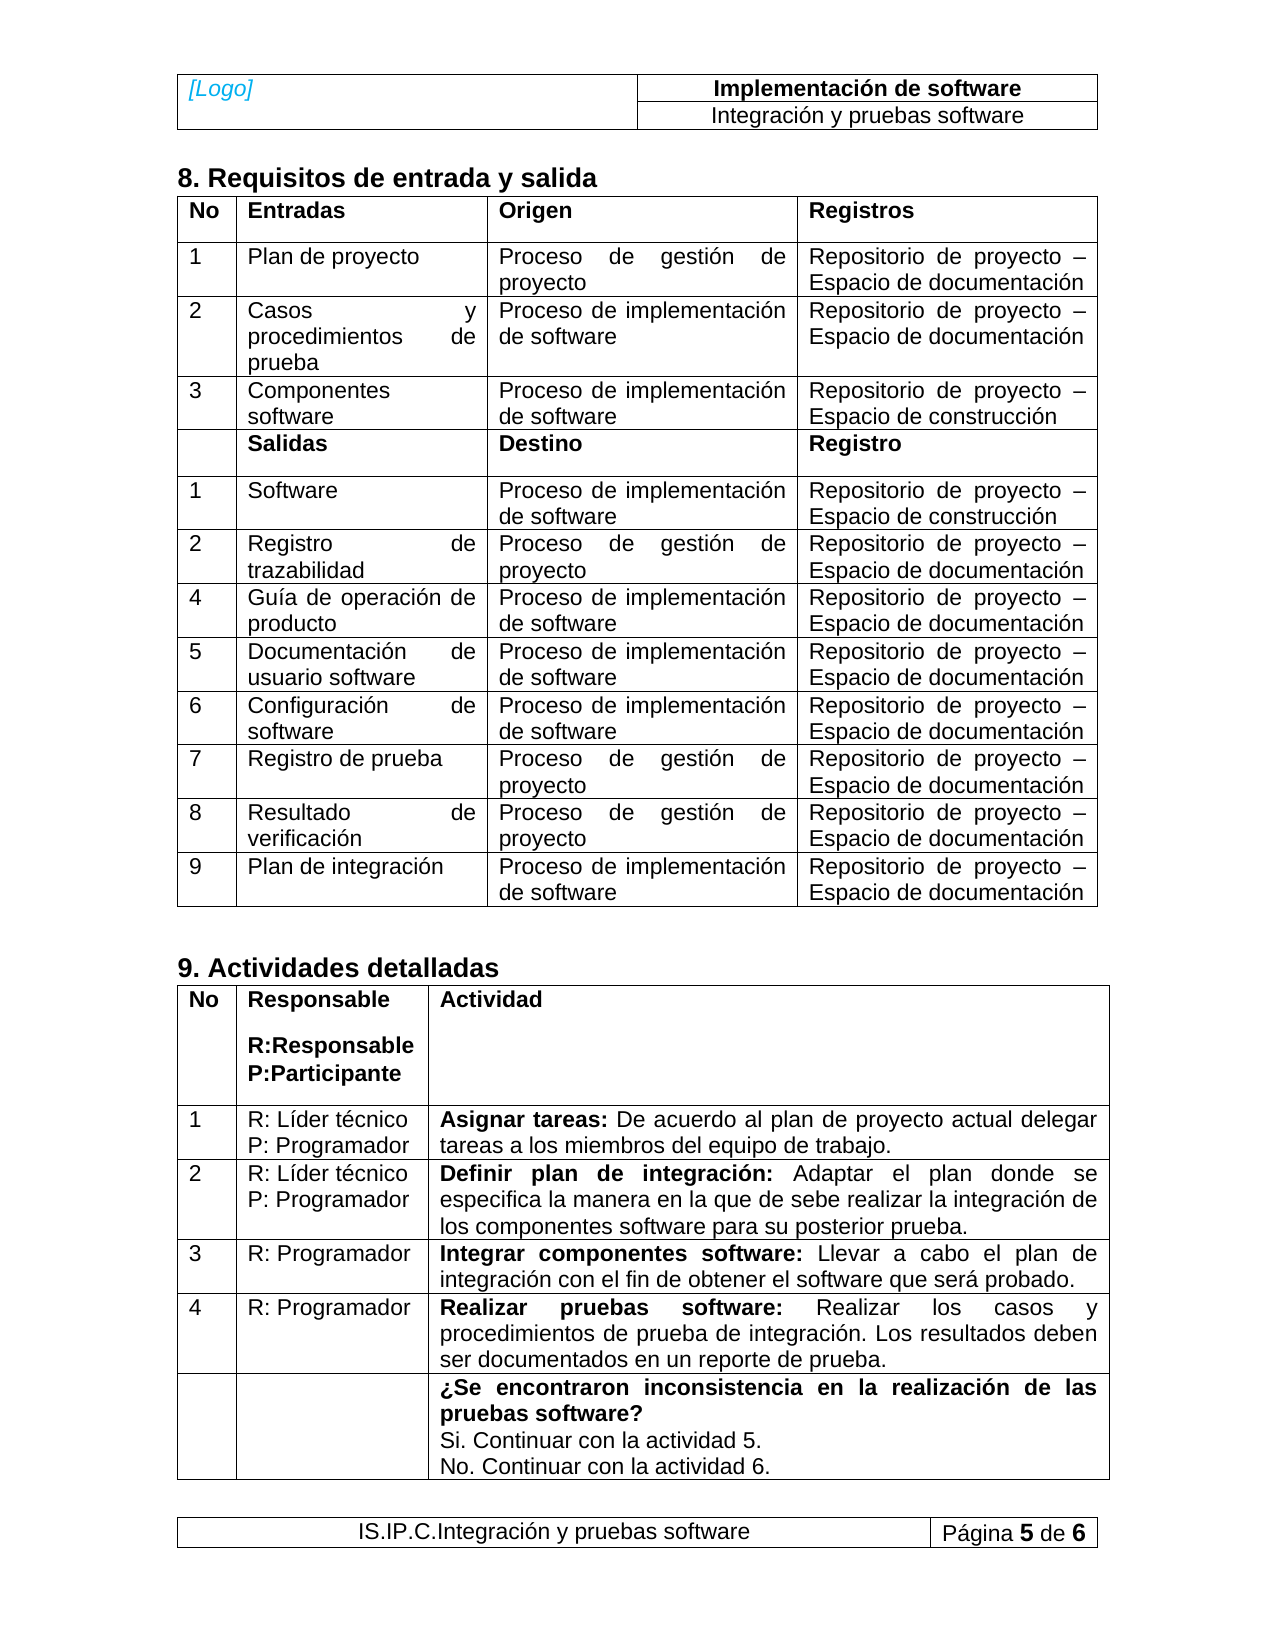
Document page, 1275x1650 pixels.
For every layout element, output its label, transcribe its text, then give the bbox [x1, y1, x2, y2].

table_cell Proceso de implementación de software [488, 584, 797, 637]
table_header Actividad [429, 986, 1109, 1105]
table_cell Software [237, 477, 487, 529]
table_cell Repositorio de proyecto – Espacio de documentación [798, 297, 1097, 376]
table_cell Guía de operación de producto [237, 584, 487, 637]
table_cell 6 [178, 692, 236, 744]
table_cell Salidas [237, 430, 487, 476]
table_cell Documentación de usuario software [237, 638, 487, 691]
table_cell 1 [178, 477, 236, 529]
table_cell Repositorio de proyecto – Espacio de documentación [798, 530, 1097, 583]
table_cell 1 [178, 1106, 236, 1159]
table_cell Proceso de gestión de proyecto [488, 243, 797, 296]
table_header Origen [488, 197, 797, 242]
table_cell R: Líder técnico P: Programador [237, 1106, 428, 1159]
table_cell 7 [178, 745, 236, 798]
table_cell Proceso de gestión de proyecto [488, 799, 797, 852]
table_cell Repositorio de proyecto – Espacio de documentación [798, 853, 1097, 906]
table_cell Integrar componentes software: Llevar a cabo el plan de integración con el fin de obtener el software que será probado. [429, 1240, 1109, 1293]
table_cell Repositorio de proyecto – Espacio de construcción [798, 477, 1097, 529]
table_cell Proceso de implementación de software [488, 477, 797, 529]
table_cell 2 [178, 530, 236, 583]
table_cell Definir plan de integración: Adaptar el plan donde se especifica la manera en la que de sebe realizar la integración de los componentes software para su posterior prueba. [429, 1160, 1109, 1239]
table_cell 5 [178, 638, 236, 691]
table_header Entradas [237, 197, 487, 242]
table_cell Proceso de implementación de software [488, 638, 797, 691]
table_cell 9 [178, 853, 236, 906]
table_cell Proceso de implementación de software [488, 297, 797, 376]
table_cell 2 [178, 1160, 236, 1239]
table_cell R: Programador [237, 1294, 428, 1373]
table_cell [237, 1374, 428, 1479]
table_header No [178, 986, 236, 1105]
table_cell [178, 1374, 236, 1479]
table_cell Realizar pruebas software: Realizar los casos y procedimientos de prueba de integración. Los resultados deben ser documentados en un reporte de prueba. [429, 1294, 1109, 1373]
table_cell Asignar tareas: De acuerdo al plan de proyecto actual delegar tareas a los miembros del equipo de trabajo. [429, 1106, 1109, 1159]
table_cell 8 [178, 799, 236, 852]
subtitle 8. Requisitos de entrada y salida [177, 162, 1098, 193]
table_cell Proceso de implementación de software [488, 692, 797, 744]
table_cell Registro de trazabilidad [237, 530, 487, 583]
subtitle 9. Actividades detalladas [177, 952, 1098, 983]
table_cell Plan de proyecto [237, 243, 487, 296]
table_cell R: Programador [237, 1240, 428, 1293]
table_cell 4 [178, 1294, 236, 1373]
table_cell Resultado de verificación [237, 799, 487, 852]
table_cell [178, 430, 236, 476]
table_cell Proceso de implementación de software [488, 853, 797, 906]
table_header No [178, 197, 236, 242]
table_cell Registro de prueba [237, 745, 487, 798]
table_cell 2 [178, 297, 236, 376]
table_cell Repositorio de proyecto – Espacio de construcción [798, 377, 1097, 429]
table_cell Repositorio de proyecto – Espacio de documentación [798, 745, 1097, 798]
table_cell Repositorio de proyecto – Espacio de documentación [798, 584, 1097, 637]
table_cell Destino [488, 430, 797, 476]
table_cell Proceso de gestión de proyecto [488, 745, 797, 798]
table_cell 3 [178, 1240, 236, 1293]
table_cell R: Líder técnico P: Programador [237, 1160, 428, 1239]
table_header Registros [798, 197, 1097, 242]
table_cell Proceso de implementación de software [488, 377, 797, 429]
table_cell Repositorio de proyecto – Espacio de documentación [798, 638, 1097, 691]
table_cell 1 [178, 243, 236, 296]
table_cell Plan de integración [237, 853, 487, 906]
table_cell ¿Se encontraron inconsistencia en la realización de las pruebas software? Si. Continuar con la actividad 5. No. Continuar con la actividad 6. [429, 1374, 1109, 1479]
table_cell Repositorio de proyecto – Espacio de documentación [798, 243, 1097, 296]
table_cell Registro [798, 430, 1097, 476]
table_header Responsable R:Responsable P:Participante [237, 986, 428, 1105]
table_cell Componentes software [237, 377, 487, 429]
table_cell Proceso de gestión de proyecto [488, 530, 797, 583]
table_cell Repositorio de proyecto – Espacio de documentación [798, 692, 1097, 744]
table_cell Configuración de software [237, 692, 487, 744]
table_cell 4 [178, 584, 236, 637]
table_cell 3 [178, 377, 236, 429]
table_cell Casos y procedimientos de prueba [237, 297, 487, 376]
table_cell Repositorio de proyecto – Espacio de documentación [798, 799, 1097, 852]
